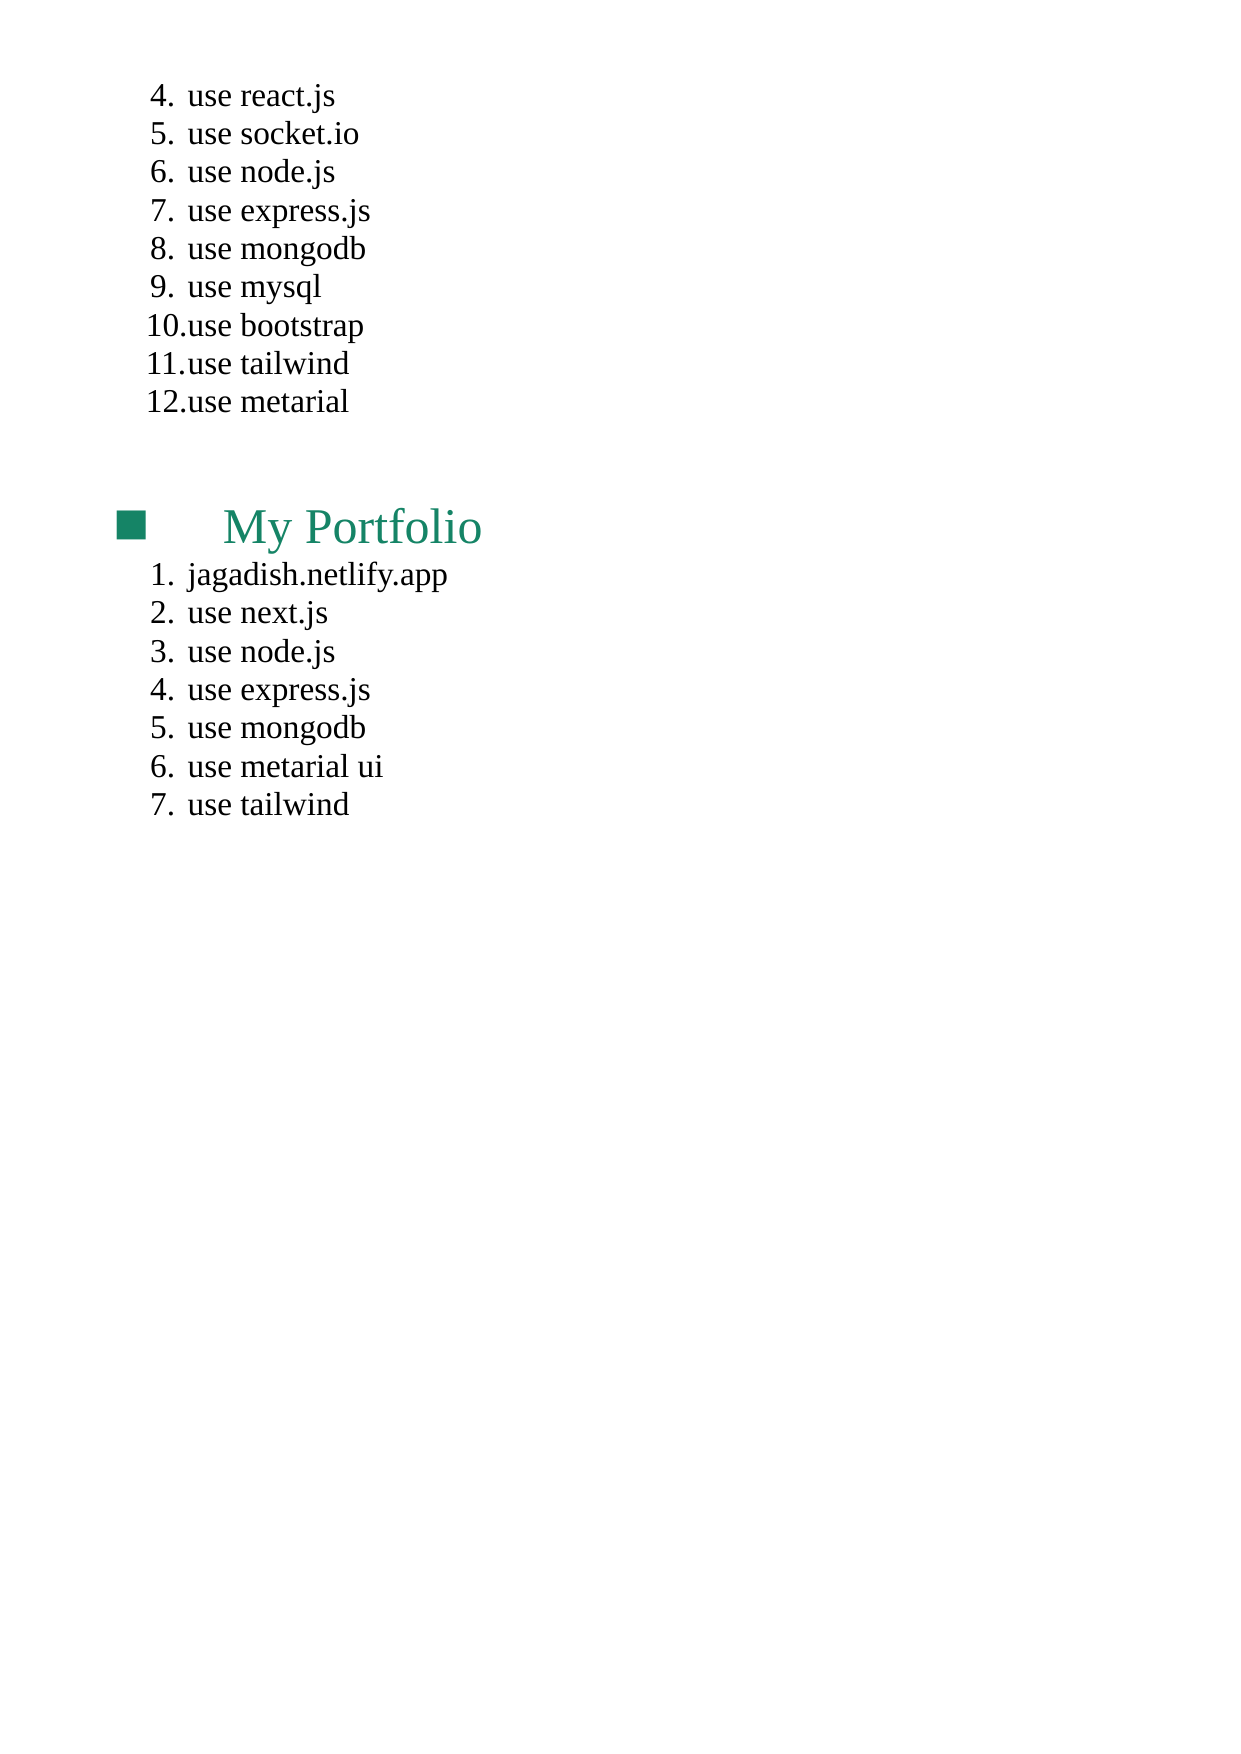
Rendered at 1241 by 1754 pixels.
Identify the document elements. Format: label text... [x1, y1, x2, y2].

list use next.js [150, 592, 1165, 631]
list use express.js [150, 669, 1165, 707]
list use node.js [150, 152, 1165, 190]
list use tailwind [146, 343, 1165, 382]
list use mongodb [150, 228, 1165, 267]
list use express.js [150, 190, 1165, 228]
list use metarial [146, 382, 1165, 420]
list My Portfolio [112, 497, 1165, 554]
list use mongodb [150, 707, 1165, 746]
list use socket.io [150, 113, 1165, 152]
list use react.js [150, 75, 1165, 113]
list use mysql [150, 267, 1165, 305]
list use bootstrap [146, 305, 1165, 343]
list jagadish.netlify.app [150, 554, 1165, 592]
list use node.js [150, 631, 1165, 669]
list use tailwind [150, 784, 1165, 822]
list use metarial ui [150, 746, 1165, 784]
